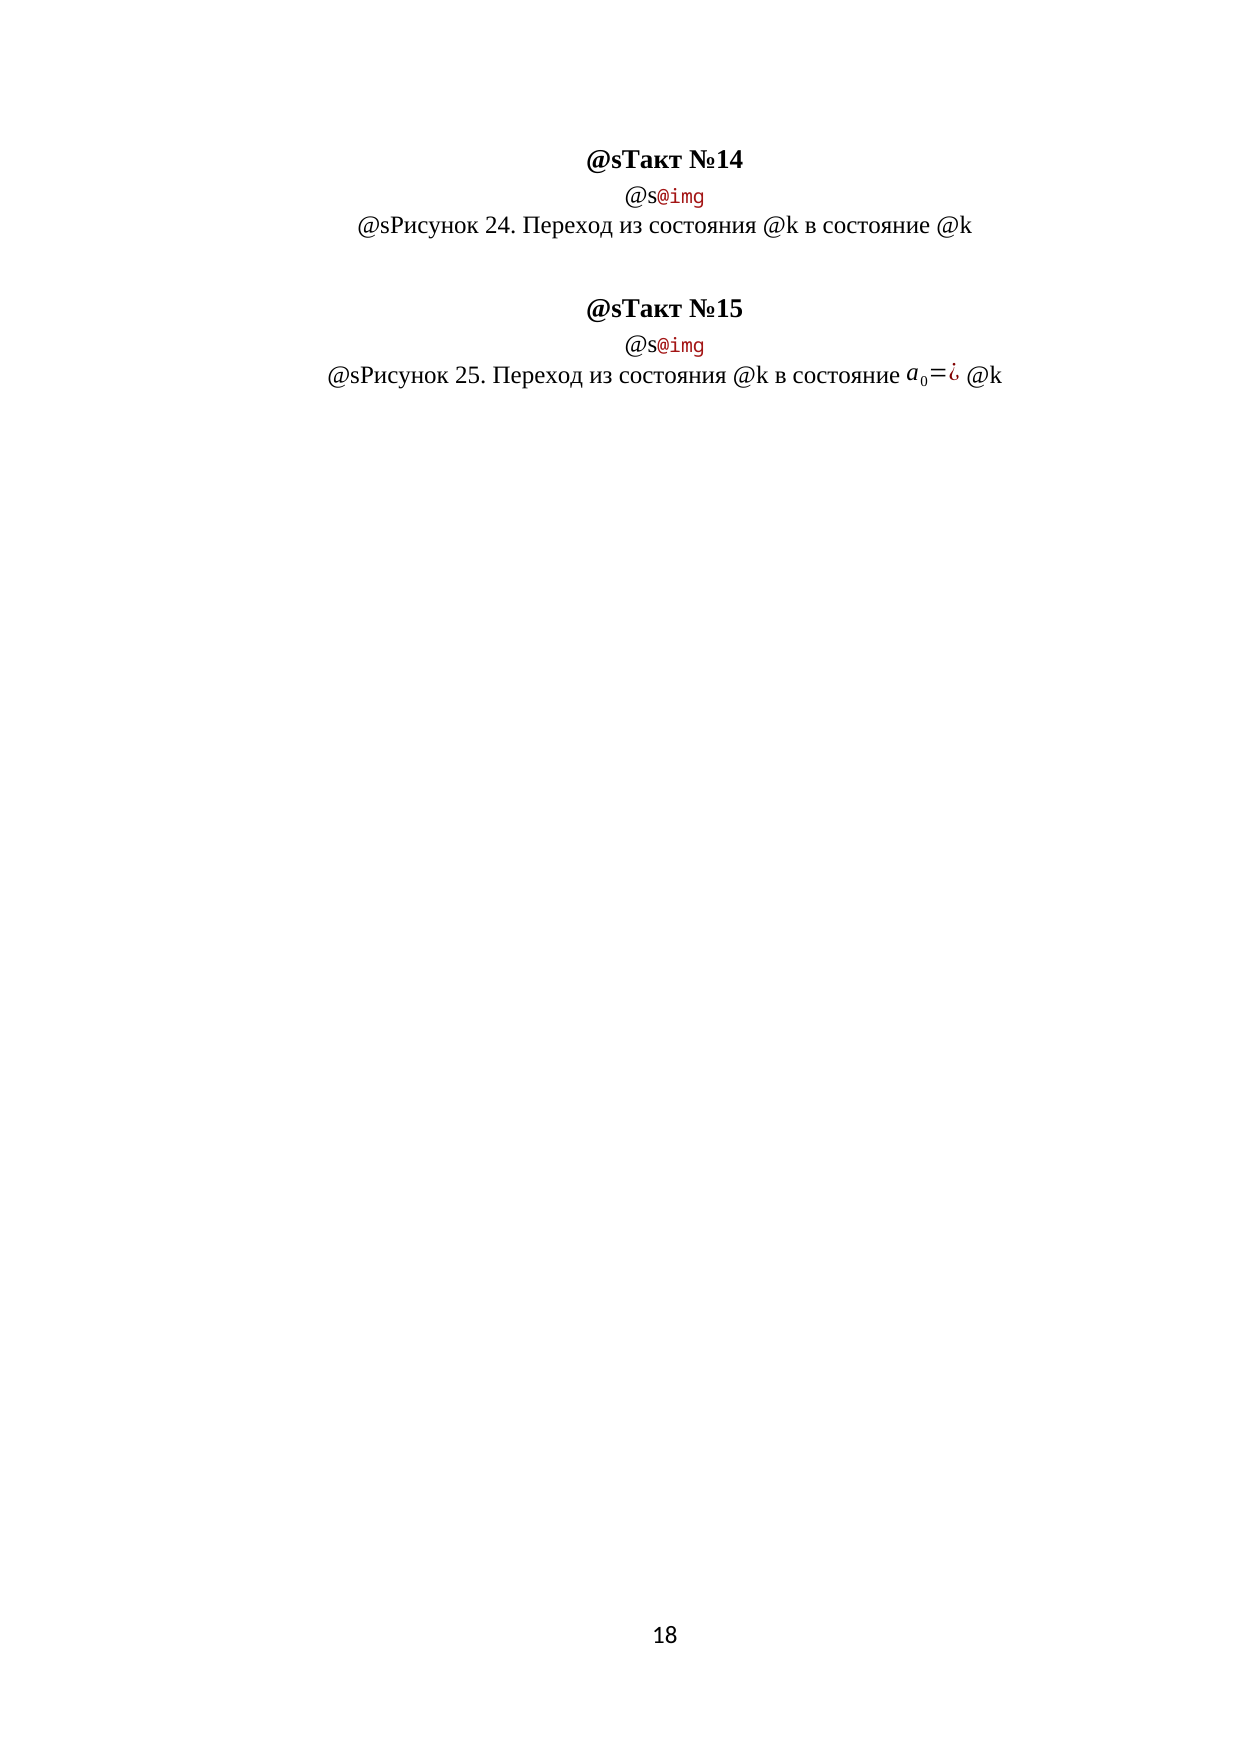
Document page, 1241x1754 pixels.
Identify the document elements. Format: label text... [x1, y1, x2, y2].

text @s@img [177, 329, 1152, 359]
text @sРисунок 25. Переход из состояния @k в состояние @k [177, 359, 1152, 390]
text @s@img [177, 181, 1152, 210]
subtitle @sТакт №15 [177, 292, 1152, 323]
text @sРисунок 24. Переход из состояния @k в состояние @k [177, 210, 1152, 238]
subtitle @sТакт №14 [177, 143, 1152, 174]
